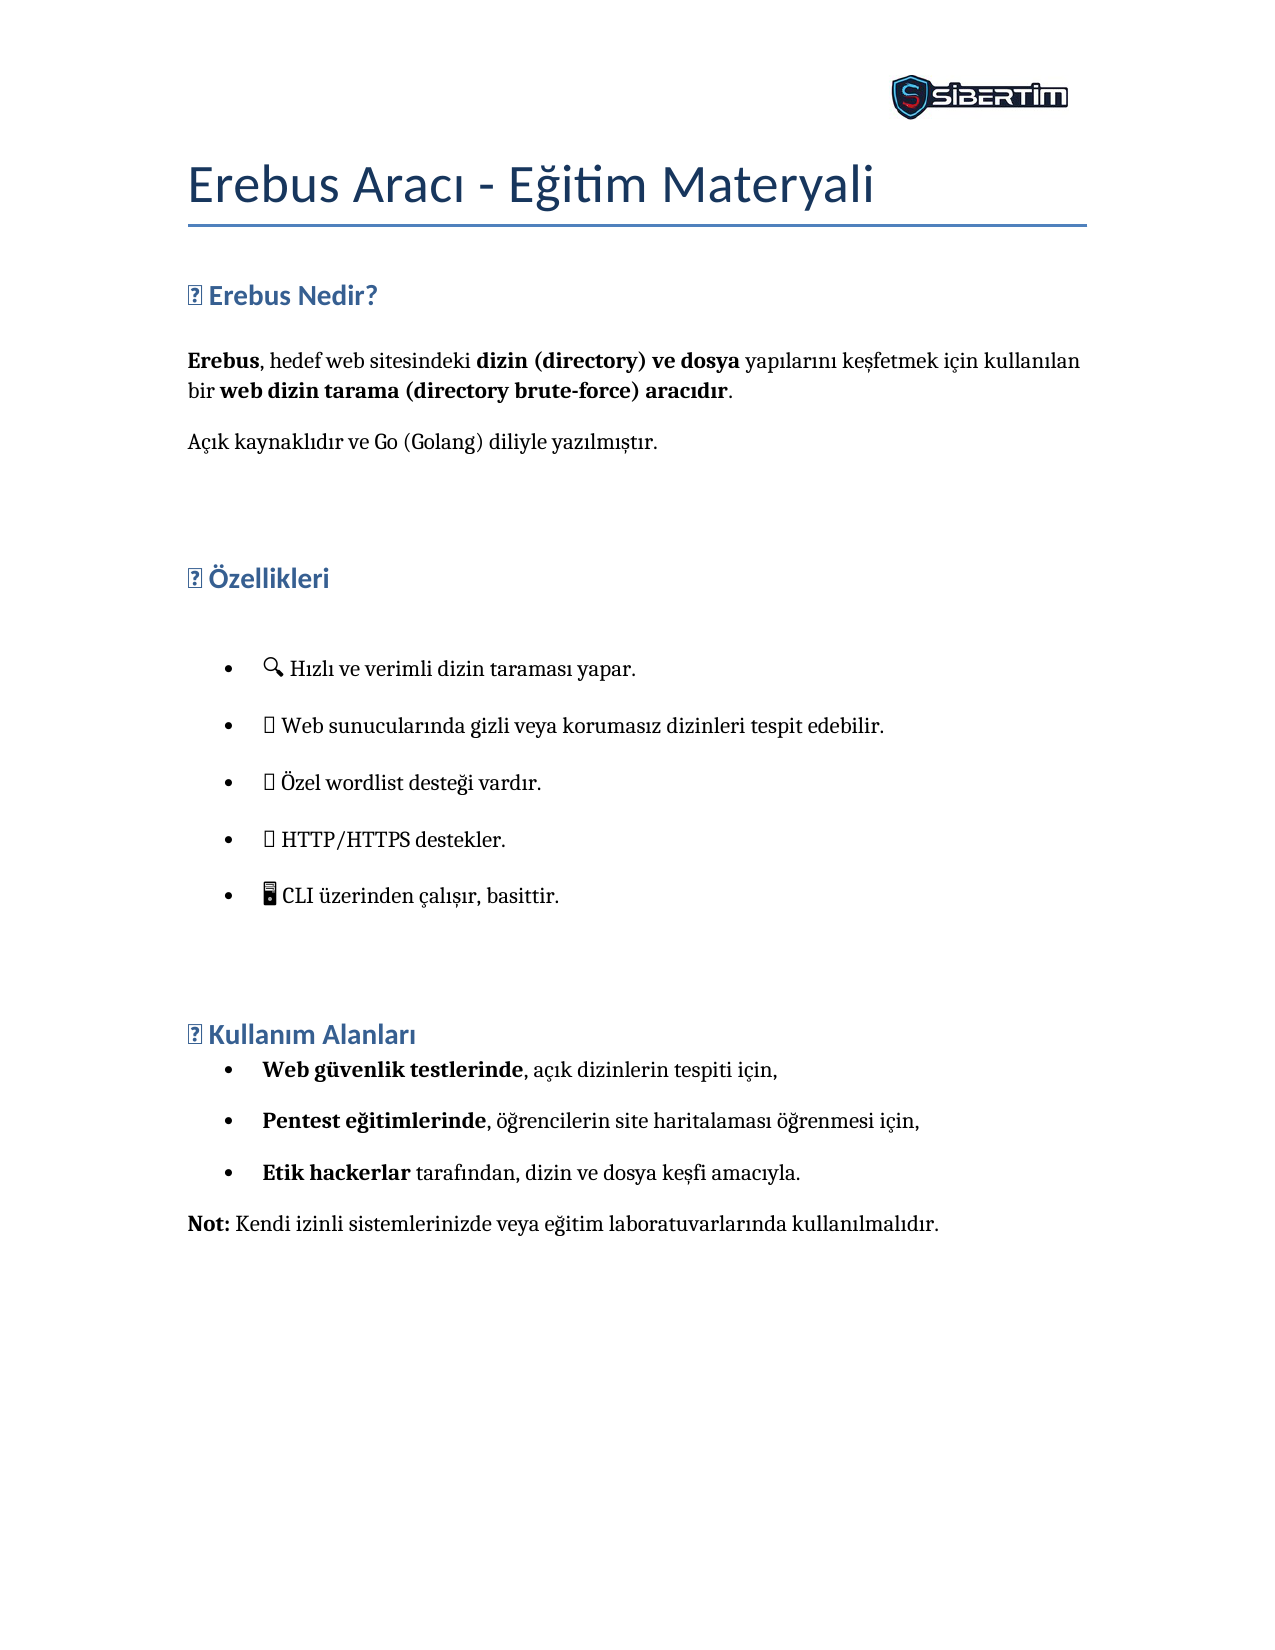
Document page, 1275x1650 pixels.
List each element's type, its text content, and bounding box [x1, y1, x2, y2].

picture [888, 75, 1069, 120]
list 📁 Web sunucularında gizli veya korumasız dizinleri tespit edebilir. [225, 709, 1087, 740]
list 📃 Özel wordlist desteği vardır. [225, 766, 1087, 797]
list 🔍 Hızlı ve verimli dizin taraması yapar. [225, 652, 1087, 683]
text Not: Kendi izinli sistemlerinizde veya eğitim laboratuvarlarında kullanılmalıdır. [187, 1210, 1087, 1237]
text Açık kaynaklıdır ve Go (Golang) diliyle yazılmıştır. [187, 429, 1087, 455]
list 🖥️ CLI üzerinden çalışır, basittir. [225, 879, 1087, 911]
list Etik hackerlar tarafından, dizin ve dosya keşfi amacıyla. [225, 1159, 1087, 1186]
list Web güvenlik testlerinde, açık dizinlerin tespiti için, [225, 1057, 1087, 1083]
subtitle 🧠 Erebus Nedir? [187, 277, 1087, 312]
subtitle 🚀 Özellikleri [187, 560, 1087, 596]
text Erebus, hedef web sitesindeki dizin (directory) ve dosya yapılarını keşfetmek için kullanılan bir web dizin tarama (directory brute-force) aracıdır. [187, 317, 1087, 404]
list 🌐 HTTP/HTTPS destekler. [225, 822, 1087, 854]
list Pentest eğitimlerinde, öğrencilerin site haritalaması öğrenmesi için, [225, 1108, 1087, 1134]
title Erebus Aracı - Eğitim Materyali [187, 150, 1087, 227]
subtitle 🎯 Kullanım Alanları [187, 1016, 1087, 1052]
